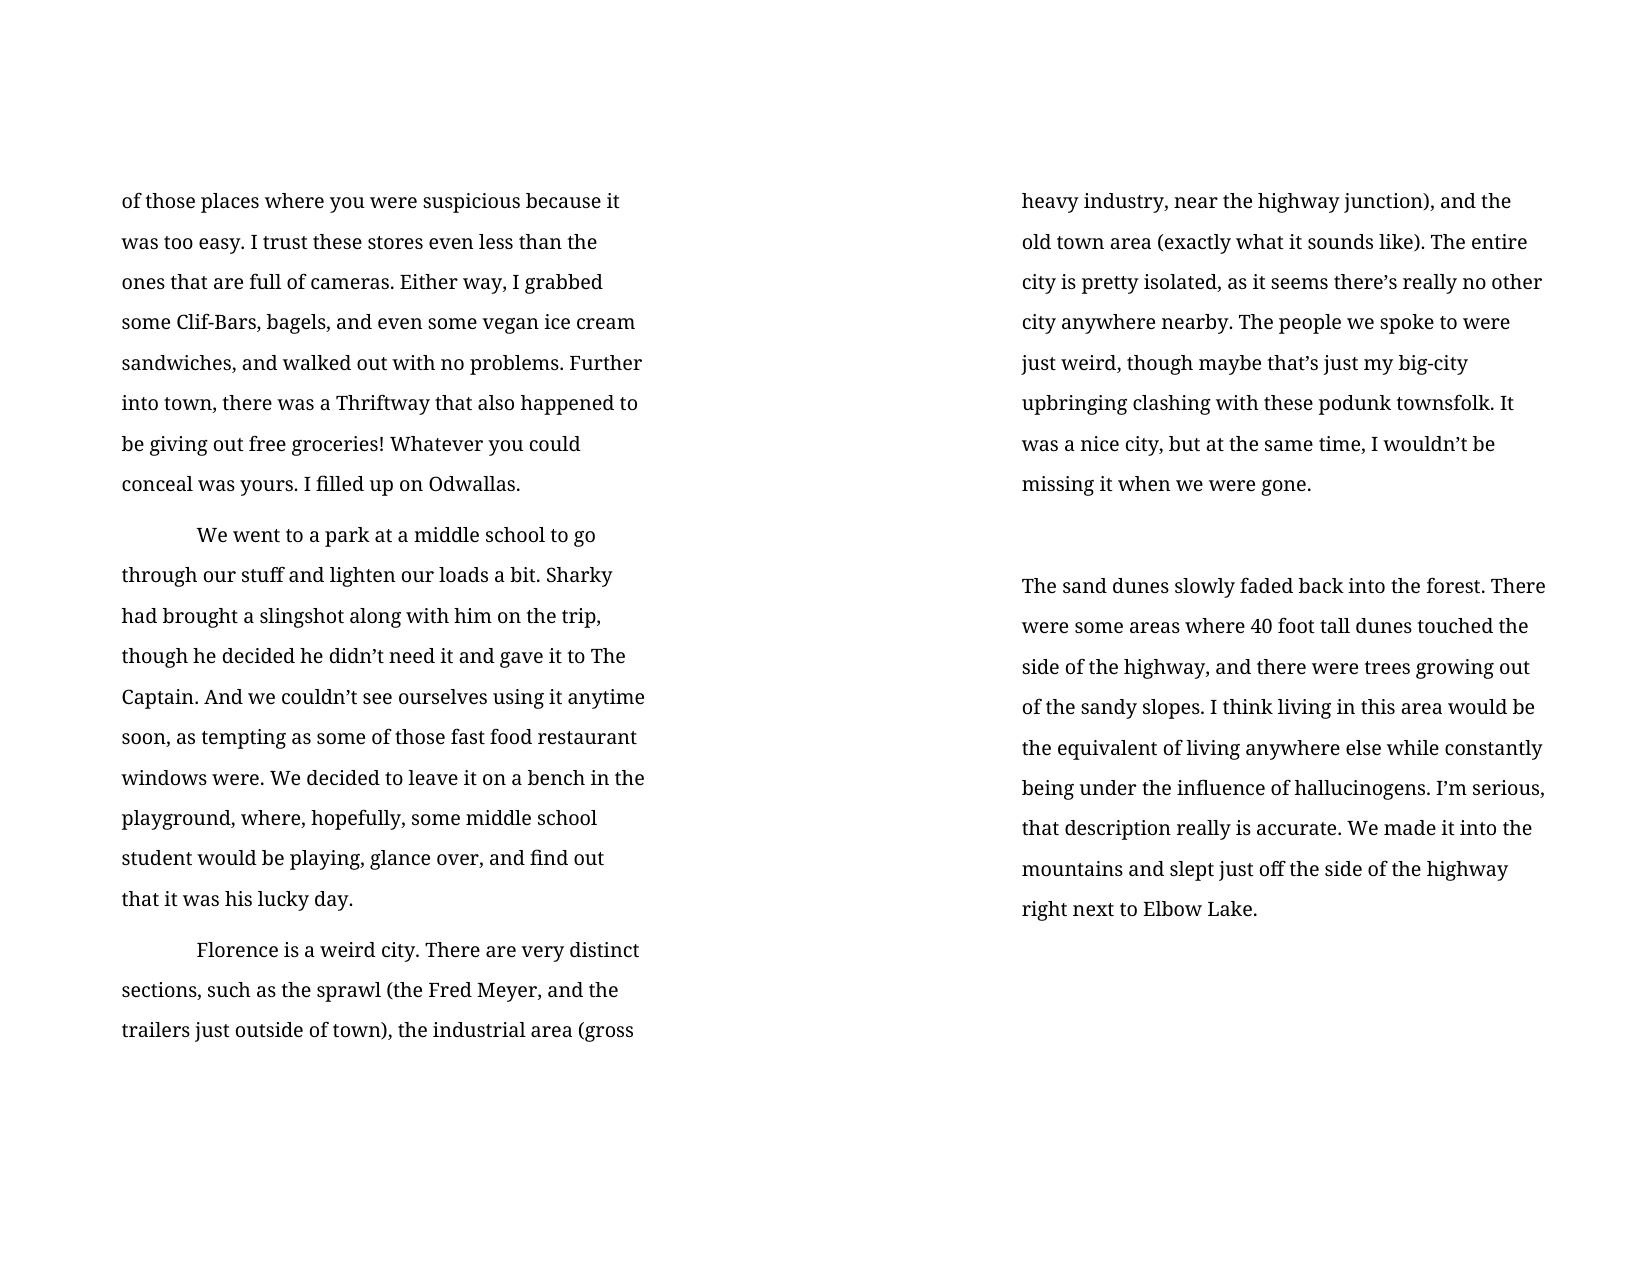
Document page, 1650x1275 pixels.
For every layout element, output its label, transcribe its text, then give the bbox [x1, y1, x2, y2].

text Florence is a weird city. There are very distinct sections, such as the sprawl (the Fred Meyer, and the trailers just outside of town), the industrial area (gross heavy industry, near the highway junction), and the old town area (exactly what it sounds like). The entire city is pretty isolated, as it seems there’s really no other city anywhere nearby. The people we spoke to were just weird, though maybe that’s just my big-city upbringing clashing with these podunk townsfolk. It was a nice city, but at the same time, I wouldn’t be missing it when we were gone. [121, 936, 646, 1044]
text Florence is a weird city. There are very distinct sections, such as the sprawl (the Fred Meyer, and the trailers just outside of town), the industrial area (gross heavy industry, near the highway junction), and the old town area (exactly what it sounds like). The entire city is pretty isolated, as it seems there’s really no other city anywhere nearby. The people we spoke to were just weird, though maybe that’s just my big-city upbringing clashing with these podunk townsfolk. It was a nice city, but at the same time, I wouldn’t be missing it when we were gone. [1022, 187, 1546, 497]
text The sand dunes slowly faded back into the forest. There were some areas where 40 foot tall dunes touched the side of the highway, and there were trees growing out of the sandy slopes. I think living in this area would be the equivalent of living anywhere else while constantly being under the influence of hallucinogens. I’m serious, that description really is accurate. We made it into the mountains and slept just off the side of the highway right next to Elbow Lake. [1022, 572, 1546, 922]
text We went to a park at a middle school to go through our stuff and lighten our loads a bit. Sharky had brought a slingshot along with him on the trip, though he decided he didn’t need it and gave it to The Captain. And we couldn’t see ourselves using it anytime soon, as tempting as some of those fast food restaurant windows were. We decided to leave it on a bench in the playground, where, hopefully, some middle school student would be playing, glance over, and find out that it was his lucky day. [121, 521, 646, 912]
